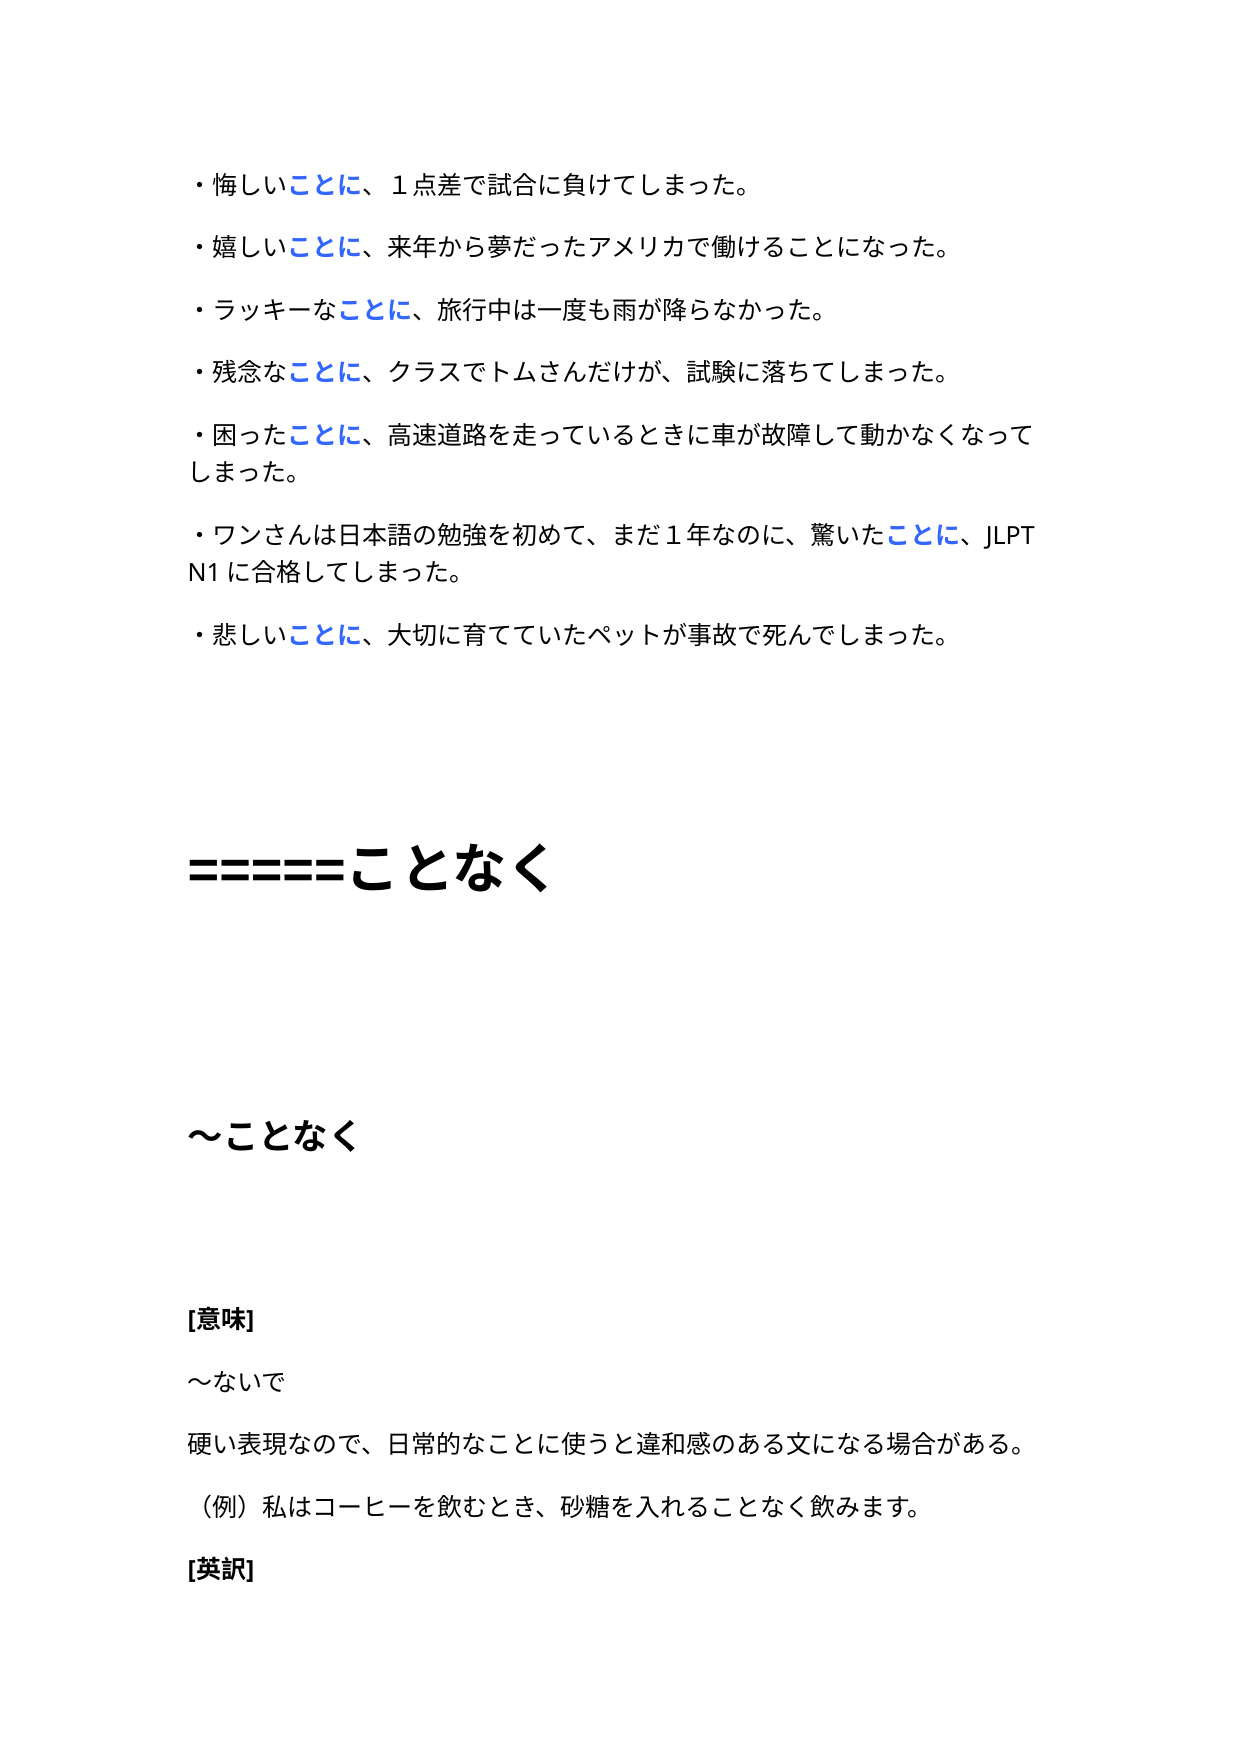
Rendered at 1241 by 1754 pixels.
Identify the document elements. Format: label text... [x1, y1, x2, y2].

text ・ラッキーなことに、旅行中は一度も雨が降らなかった。 [187, 289, 1053, 327]
text [英訳] [187, 1549, 1053, 1586]
text ・悔しいことに、１点差で試合に負けてしまった。 [187, 164, 1053, 202]
subtitle 〜ことなく [187, 1096, 1053, 1171]
text 〜ないで [187, 1361, 1053, 1399]
text （例）私はコーヒーを飲むとき、砂糖を入れることなく飲みます。 [187, 1486, 1053, 1524]
subtitle =====ことなく [187, 808, 1053, 921]
text ・ワンさんは日本語の勉強を初めて、まだ１年なのに、驚いたことに、JLPT N1に合格してしまった。 [187, 514, 1053, 589]
text 硬い表現なので、日常的なことに使うと違和感のある文になる場合がある。 [187, 1424, 1053, 1461]
text ・残念なことに、クラスでトムさんだけが、試験に落ちてしまった。 [187, 352, 1053, 389]
text ・嬉しいことに、来年から夢だったアメリカで働けることになった。 [187, 227, 1053, 264]
text ・悲しいことに、大切に育てていたペットが事故で死んでしまった。 [187, 614, 1053, 652]
text [意味] [187, 1299, 1053, 1336]
text ・困ったことに、高速道路を走っているときに車が故障して動かなくなってしまった。 [187, 414, 1053, 489]
